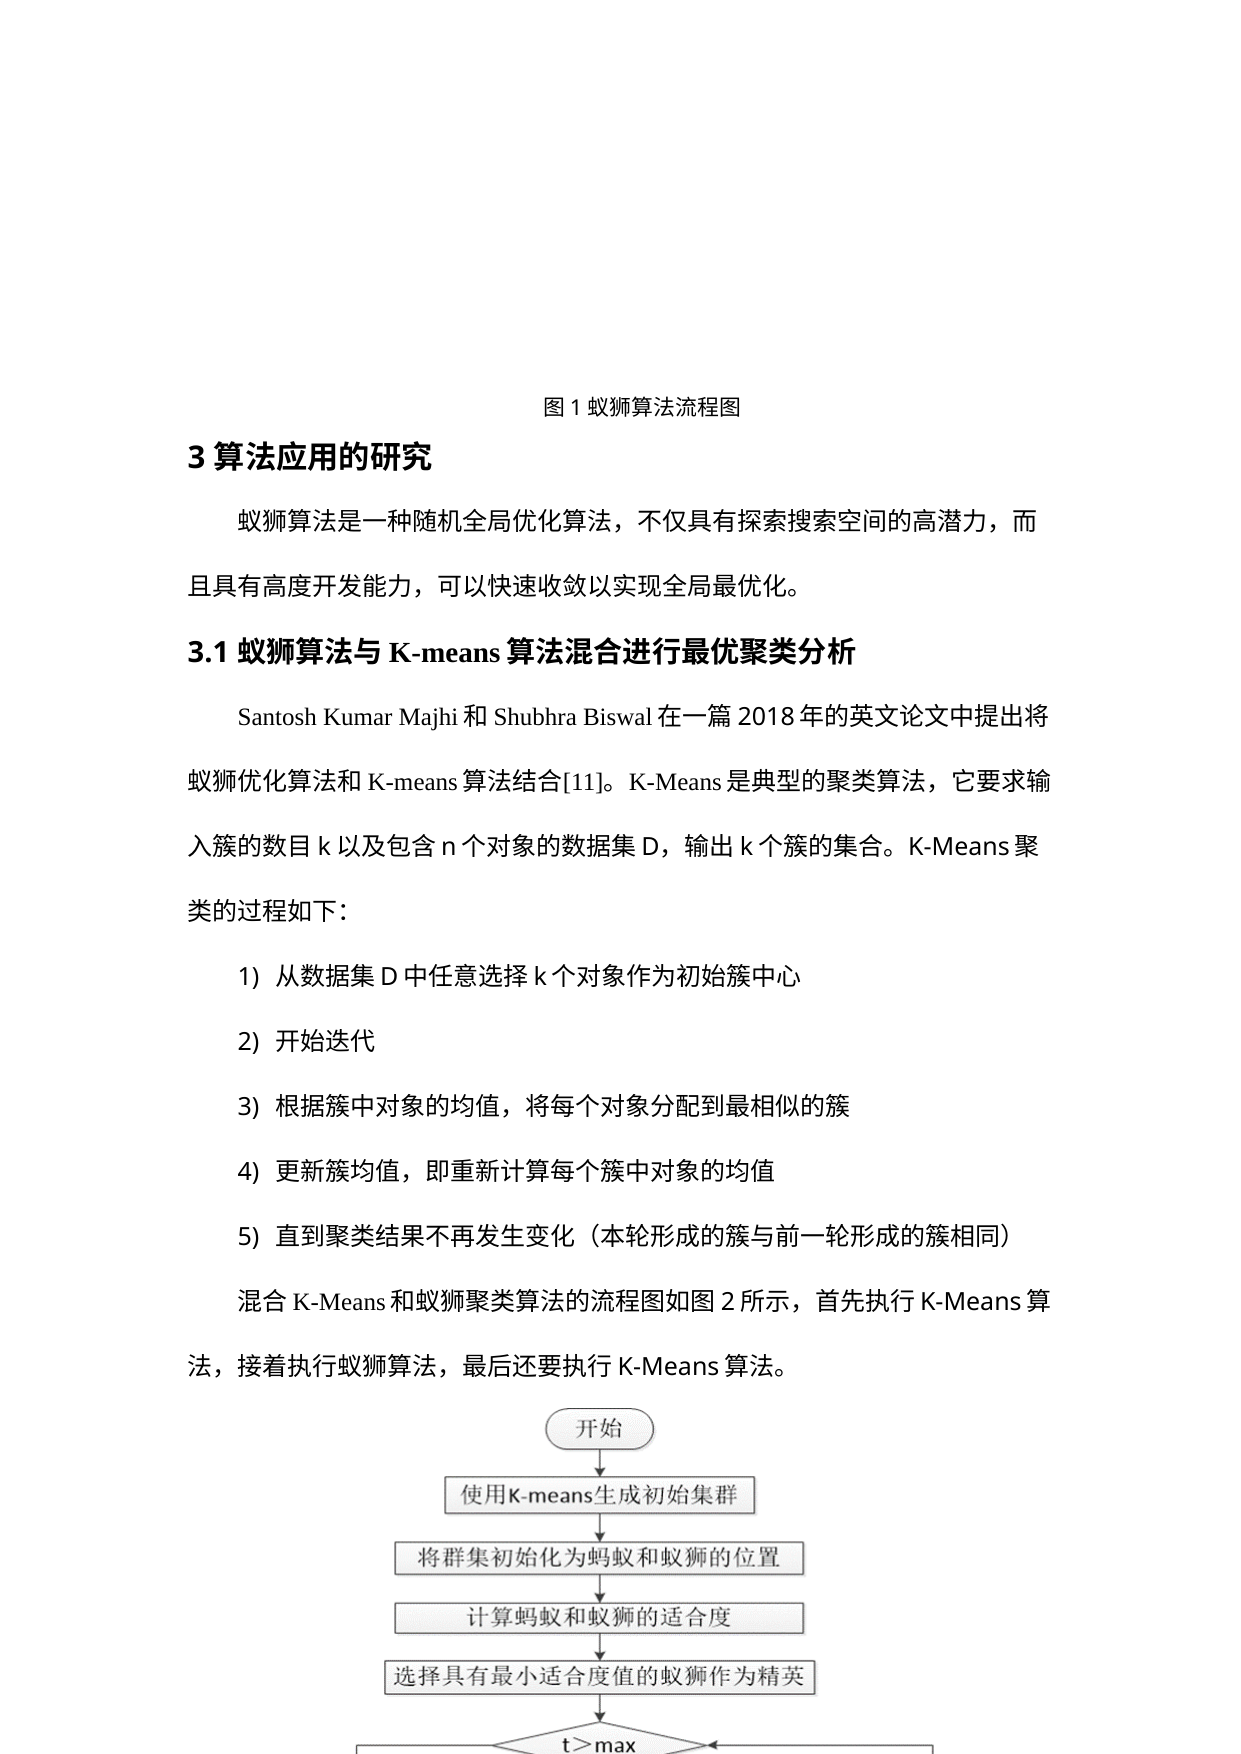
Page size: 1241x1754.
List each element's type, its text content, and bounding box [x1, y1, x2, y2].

text 蚁狮算法是一种随机全局优化算法，不仅具有探索搜索空间的高潜力，而且具有高度开发能力，可以快速收敛以实现全局最优化。 [187, 487, 1053, 617]
text 3.1 蚁狮算法与K-means算法混合进行最优聚类分析 [187, 617, 1053, 682]
text 4) 更新簇均值，即重新计算每个簇中对象的均值 [187, 1137, 1053, 1202]
text 图1 蚁狮算法流程图 [187, 389, 1053, 422]
picture [339, 1408, 989, 1754]
text 2) 开始迭代 [187, 1007, 1053, 1072]
text Santosh Kumar Majhi和Shubhra Biswal在一篇2018年的英文论文中提出将蚁狮优化算法和K-means算法结合[11]。K-Means是典型的聚类算法，它要求输入簇的数目k以及包含n个对象的数据集D，输出k个簇的集合。K-Means聚类的过程如下： [187, 682, 1053, 942]
text 5) 直到聚类结果不再发生变化（本轮形成的簇与前一轮形成的簇相同） [187, 1202, 1053, 1267]
text 1) 从数据集D中任意选择k个对象作为初始簇中心 [187, 942, 1053, 1007]
text 混合K-Means和蚁狮聚类算法的流程图如图2所示，首先执行K-Means算法，接着执行蚁狮算法，最后还要执行K-Means算法。 [187, 1267, 1053, 1397]
text 3) 根据簇中对象的均值，将每个对象分配到最相似的簇 [187, 1072, 1053, 1137]
text 3 算法应用的研究 [187, 422, 1053, 487]
